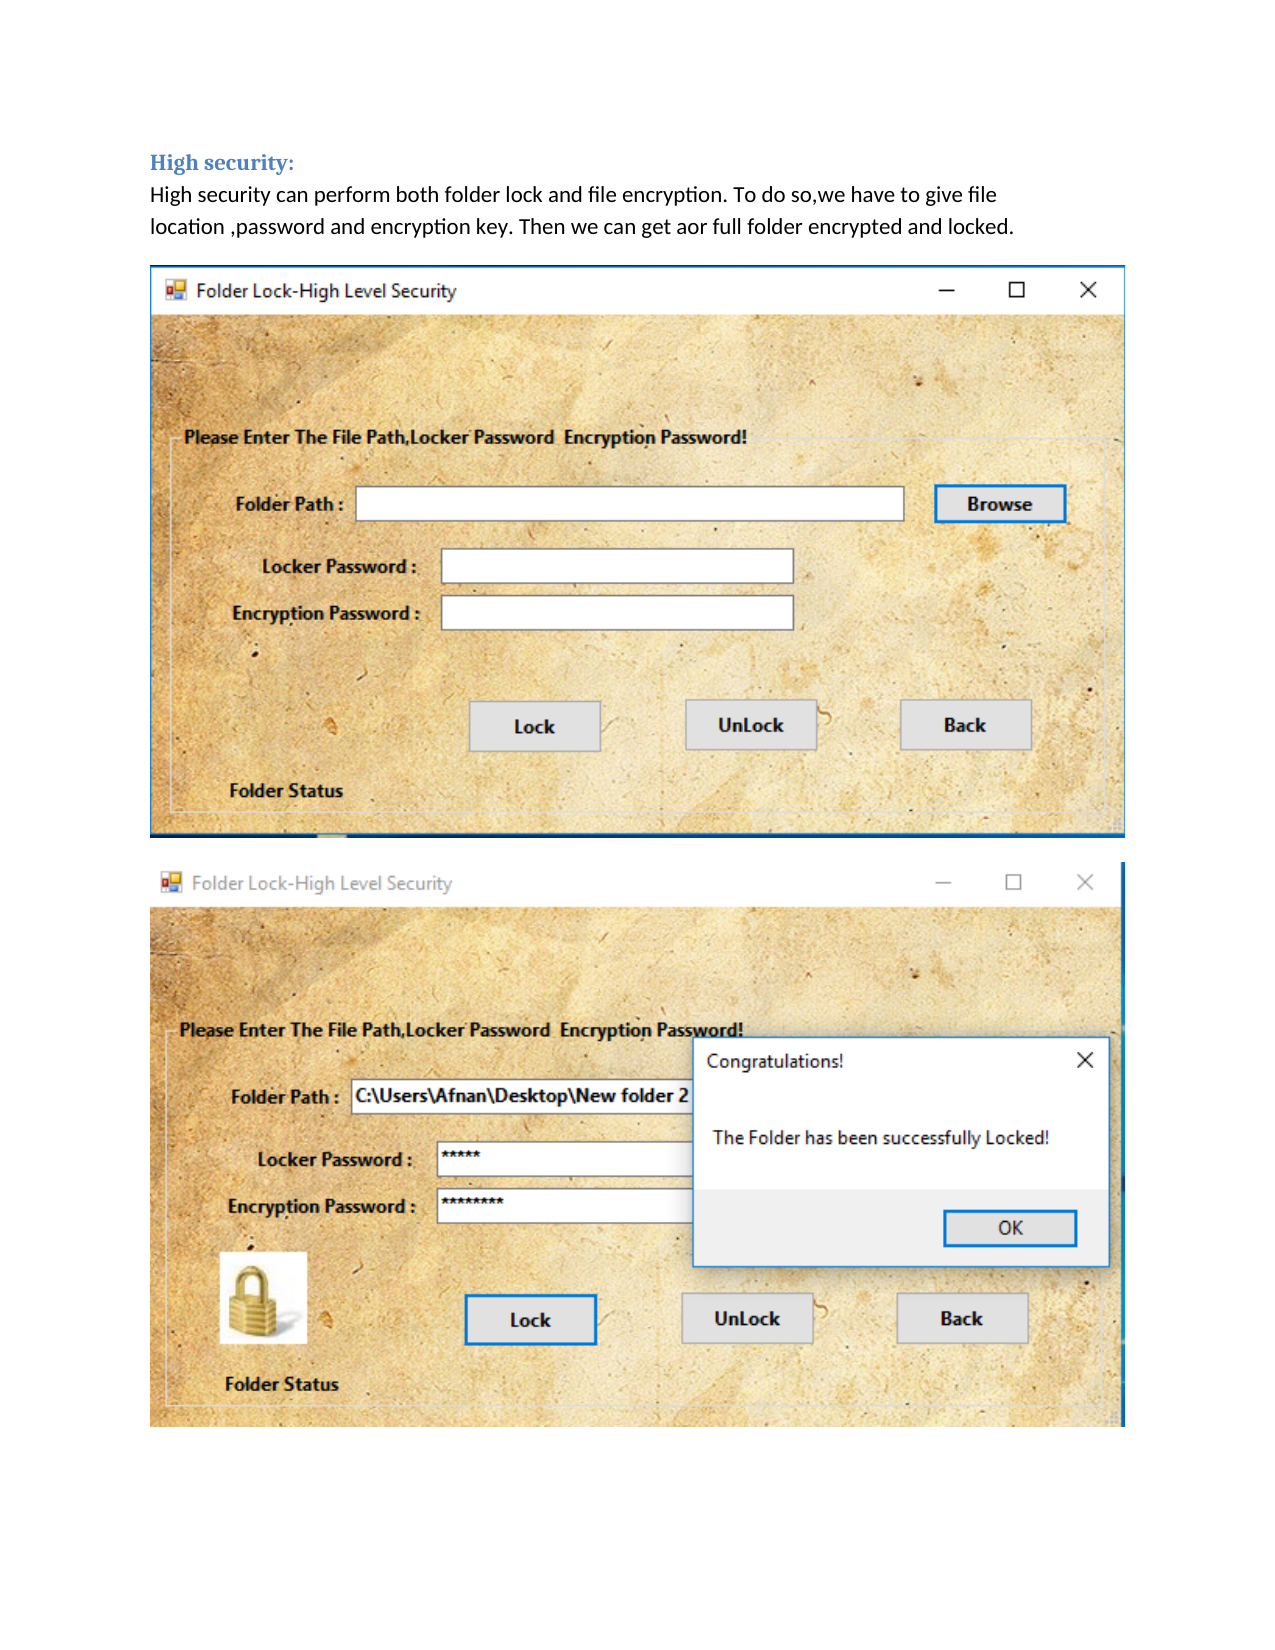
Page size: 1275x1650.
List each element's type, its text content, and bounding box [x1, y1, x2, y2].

subtitle High security: [150, 150, 1125, 176]
picture [150, 862, 1125, 1427]
text High security can perform both folder lock and file encryption. To do so,we have to give file location ,password and encryption key. Then we can get aor full folder encrypted and locked. [150, 180, 1125, 240]
picture [150, 265, 1125, 838]
